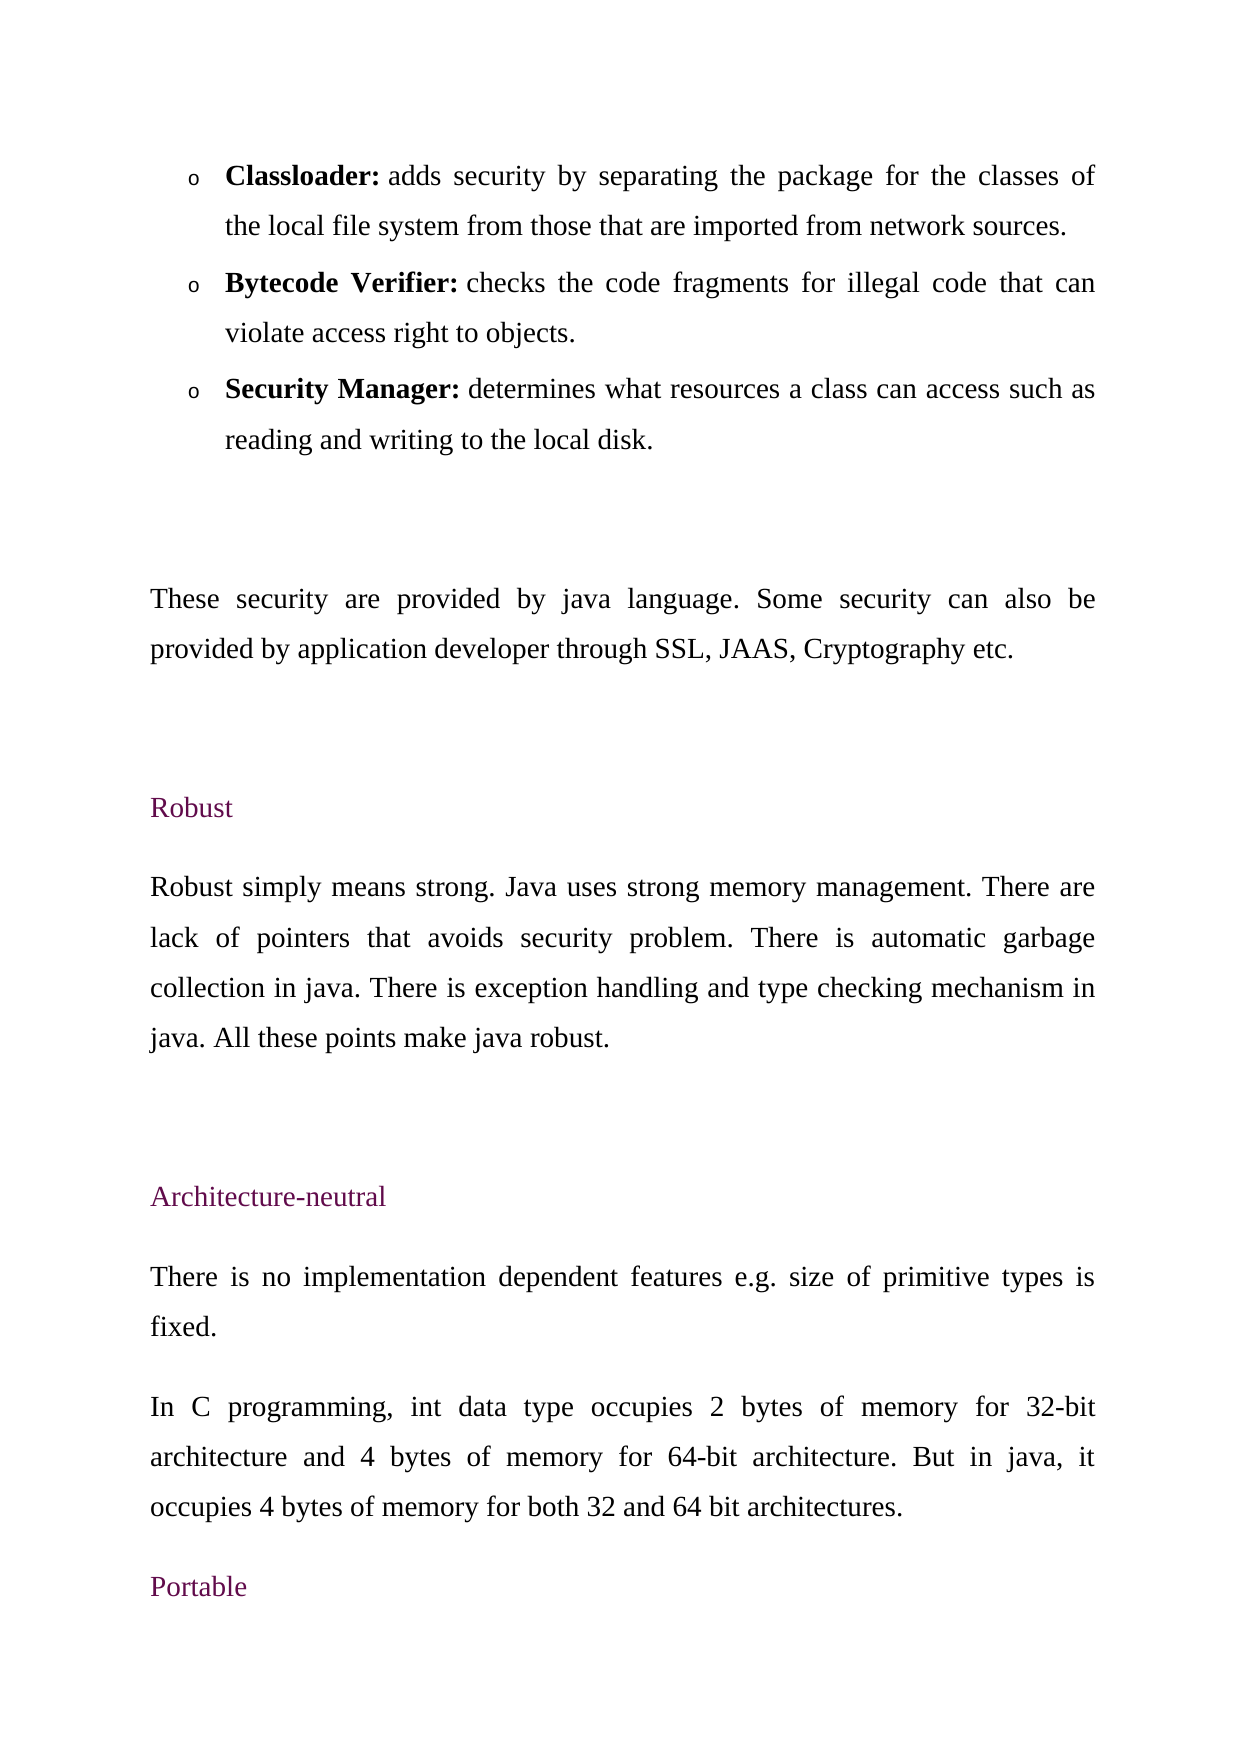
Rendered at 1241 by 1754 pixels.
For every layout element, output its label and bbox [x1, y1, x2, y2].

table_cell [149, 150, 1098, 1604]
